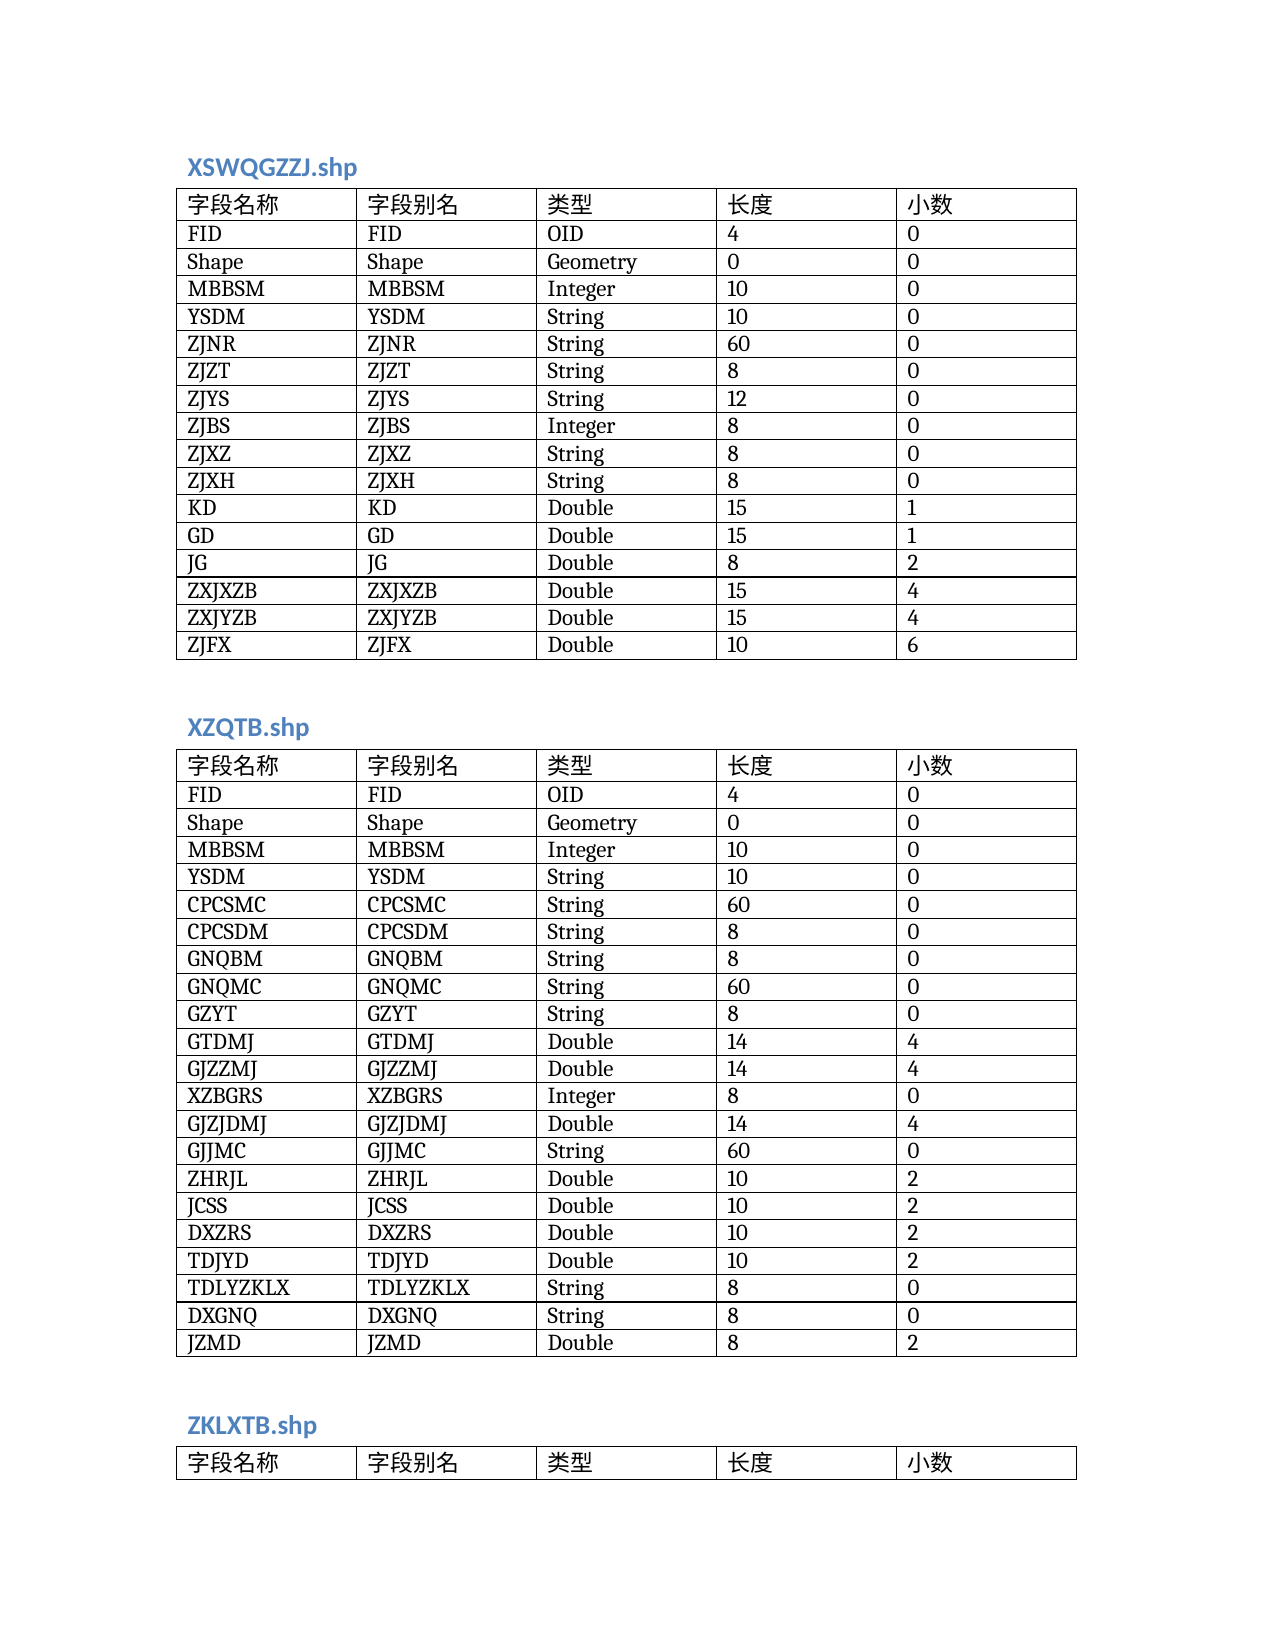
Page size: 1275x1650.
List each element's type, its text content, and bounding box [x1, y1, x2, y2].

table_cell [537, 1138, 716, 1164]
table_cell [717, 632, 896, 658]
table_cell ZJBS [177, 413, 356, 439]
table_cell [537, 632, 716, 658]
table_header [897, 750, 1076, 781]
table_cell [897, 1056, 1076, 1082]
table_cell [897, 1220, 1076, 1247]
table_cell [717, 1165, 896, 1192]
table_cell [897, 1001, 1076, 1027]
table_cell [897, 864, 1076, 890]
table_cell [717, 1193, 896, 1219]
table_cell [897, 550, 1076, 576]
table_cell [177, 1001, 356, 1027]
table_cell String [537, 440, 716, 467]
table_cell 0 [897, 468, 1076, 494]
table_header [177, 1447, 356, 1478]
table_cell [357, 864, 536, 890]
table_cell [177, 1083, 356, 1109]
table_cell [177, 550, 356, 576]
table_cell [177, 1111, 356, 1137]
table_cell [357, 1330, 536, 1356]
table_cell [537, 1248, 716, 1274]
table_cell 0 [897, 249, 1076, 275]
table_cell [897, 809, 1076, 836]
table_cell String [537, 358, 716, 384]
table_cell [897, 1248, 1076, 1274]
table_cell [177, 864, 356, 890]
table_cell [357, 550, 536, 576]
table_cell Geometry [537, 249, 716, 275]
table_cell ZJXZ [177, 440, 356, 467]
table_cell 12 [717, 386, 896, 412]
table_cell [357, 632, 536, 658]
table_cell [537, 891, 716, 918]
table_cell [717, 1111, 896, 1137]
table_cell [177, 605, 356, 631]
table_header 小数 [897, 189, 1076, 220]
table_cell 0 [897, 358, 1076, 384]
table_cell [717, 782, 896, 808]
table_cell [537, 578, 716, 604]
table_cell KD [177, 495, 356, 522]
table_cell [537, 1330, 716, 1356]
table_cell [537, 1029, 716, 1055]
table_cell ZJNR [357, 331, 536, 357]
table_cell 0 [897, 221, 1076, 248]
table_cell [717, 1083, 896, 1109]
table_header 字段名称 [177, 189, 356, 220]
table_cell 60 [717, 331, 896, 357]
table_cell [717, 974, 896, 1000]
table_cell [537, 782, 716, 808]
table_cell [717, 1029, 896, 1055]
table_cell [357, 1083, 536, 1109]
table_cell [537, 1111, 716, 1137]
table_cell 8 [717, 413, 896, 439]
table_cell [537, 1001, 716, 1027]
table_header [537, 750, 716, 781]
table_cell ZJXH [357, 468, 536, 494]
table_cell 15 [717, 495, 896, 522]
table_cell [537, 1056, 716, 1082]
table_cell YSDM [177, 304, 356, 330]
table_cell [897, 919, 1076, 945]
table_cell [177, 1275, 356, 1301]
table_cell 10 [717, 276, 896, 302]
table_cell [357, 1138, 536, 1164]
subtitle XSWQGZZJ.shp [187, 150, 1087, 183]
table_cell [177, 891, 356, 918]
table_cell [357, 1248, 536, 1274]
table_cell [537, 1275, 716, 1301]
table_cell Double [537, 495, 716, 522]
table_cell ZJNR [177, 331, 356, 357]
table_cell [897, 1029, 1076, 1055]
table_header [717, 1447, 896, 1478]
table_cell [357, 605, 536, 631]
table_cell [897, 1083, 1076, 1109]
table_cell ZJYS [177, 386, 356, 412]
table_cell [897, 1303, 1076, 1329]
table_cell 8 [717, 440, 896, 467]
table_cell FID [177, 221, 356, 248]
table_cell String [537, 386, 716, 412]
table_cell ZJZT [177, 358, 356, 384]
table_cell 0 [897, 304, 1076, 330]
table_cell 0 [897, 276, 1076, 302]
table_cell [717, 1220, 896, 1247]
table_cell GD [357, 523, 536, 549]
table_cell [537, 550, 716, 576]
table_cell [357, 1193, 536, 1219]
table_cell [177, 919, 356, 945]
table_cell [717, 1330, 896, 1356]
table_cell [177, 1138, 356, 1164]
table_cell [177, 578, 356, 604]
table_cell 8 [717, 358, 896, 384]
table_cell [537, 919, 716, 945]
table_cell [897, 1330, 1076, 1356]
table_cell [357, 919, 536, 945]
table_cell ZJBS [357, 413, 536, 439]
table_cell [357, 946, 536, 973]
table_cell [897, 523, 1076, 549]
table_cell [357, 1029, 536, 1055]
table_cell 0 [897, 386, 1076, 412]
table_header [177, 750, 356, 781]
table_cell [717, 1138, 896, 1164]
table_cell String [537, 468, 716, 494]
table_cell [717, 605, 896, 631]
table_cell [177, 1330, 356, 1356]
table_cell String [537, 304, 716, 330]
table_cell Shape [177, 249, 356, 275]
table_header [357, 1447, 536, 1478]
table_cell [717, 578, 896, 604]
table_cell FID [357, 221, 536, 248]
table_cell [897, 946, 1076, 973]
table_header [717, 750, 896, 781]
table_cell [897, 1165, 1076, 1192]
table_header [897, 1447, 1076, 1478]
table_cell ZJXH [177, 468, 356, 494]
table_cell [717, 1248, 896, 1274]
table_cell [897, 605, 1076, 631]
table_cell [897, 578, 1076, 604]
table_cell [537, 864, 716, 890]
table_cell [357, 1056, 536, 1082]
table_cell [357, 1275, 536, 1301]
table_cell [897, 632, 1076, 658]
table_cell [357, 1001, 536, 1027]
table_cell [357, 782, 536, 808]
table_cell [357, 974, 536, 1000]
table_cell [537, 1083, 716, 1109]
table_cell MBBSM [357, 276, 536, 302]
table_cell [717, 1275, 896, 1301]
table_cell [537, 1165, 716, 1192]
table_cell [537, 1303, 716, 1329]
subtitle XZQTB.shp [187, 711, 1087, 744]
table_cell MBBSM [177, 276, 356, 302]
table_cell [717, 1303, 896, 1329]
table_cell 0 [897, 440, 1076, 467]
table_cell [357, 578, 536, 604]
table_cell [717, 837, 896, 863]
table_cell Double [537, 523, 716, 549]
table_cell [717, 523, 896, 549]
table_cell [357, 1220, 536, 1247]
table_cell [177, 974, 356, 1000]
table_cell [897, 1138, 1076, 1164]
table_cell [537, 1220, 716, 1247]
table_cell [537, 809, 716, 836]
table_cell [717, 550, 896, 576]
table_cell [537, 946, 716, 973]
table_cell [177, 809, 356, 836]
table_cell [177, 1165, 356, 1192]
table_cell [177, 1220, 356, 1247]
subtitle ZKLXTB.shp [187, 1408, 1087, 1441]
table_cell ZJZT [357, 358, 536, 384]
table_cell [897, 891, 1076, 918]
table_cell 4 [717, 221, 896, 248]
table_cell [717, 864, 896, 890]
table_cell Integer [537, 413, 716, 439]
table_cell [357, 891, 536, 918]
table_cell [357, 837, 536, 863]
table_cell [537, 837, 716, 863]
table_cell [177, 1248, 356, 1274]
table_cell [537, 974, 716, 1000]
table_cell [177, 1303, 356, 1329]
table_cell 8 [717, 468, 896, 494]
table_cell String [537, 331, 716, 357]
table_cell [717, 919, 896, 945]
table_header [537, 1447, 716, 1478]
table_cell Integer [537, 276, 716, 302]
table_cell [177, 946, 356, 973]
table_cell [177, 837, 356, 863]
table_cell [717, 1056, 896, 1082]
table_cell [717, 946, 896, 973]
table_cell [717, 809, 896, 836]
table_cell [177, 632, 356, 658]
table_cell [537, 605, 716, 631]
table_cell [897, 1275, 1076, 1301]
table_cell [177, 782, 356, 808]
table_cell 10 [717, 304, 896, 330]
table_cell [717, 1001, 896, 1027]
table_header 长度 [717, 189, 896, 220]
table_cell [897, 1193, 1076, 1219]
table_cell 1 [897, 495, 1076, 522]
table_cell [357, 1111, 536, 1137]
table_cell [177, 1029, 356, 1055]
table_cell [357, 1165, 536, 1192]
table_cell 0 [717, 249, 896, 275]
table_cell OID [537, 221, 716, 248]
table_cell 0 [897, 331, 1076, 357]
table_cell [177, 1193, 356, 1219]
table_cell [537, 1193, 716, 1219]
table_cell Shape [357, 249, 536, 275]
table_cell ZJXZ [357, 440, 536, 467]
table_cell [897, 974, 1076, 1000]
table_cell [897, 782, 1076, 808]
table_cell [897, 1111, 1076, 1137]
table_header 类型 [537, 189, 716, 220]
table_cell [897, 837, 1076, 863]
table_header 字段别名 [357, 189, 536, 220]
table_cell YSDM [357, 304, 536, 330]
table_cell ZJYS [357, 386, 536, 412]
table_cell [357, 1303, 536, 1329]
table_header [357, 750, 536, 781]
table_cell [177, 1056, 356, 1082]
table_cell KD [357, 495, 536, 522]
table_cell 0 [897, 413, 1076, 439]
table_cell GD [177, 523, 356, 549]
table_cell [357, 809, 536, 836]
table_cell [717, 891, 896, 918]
